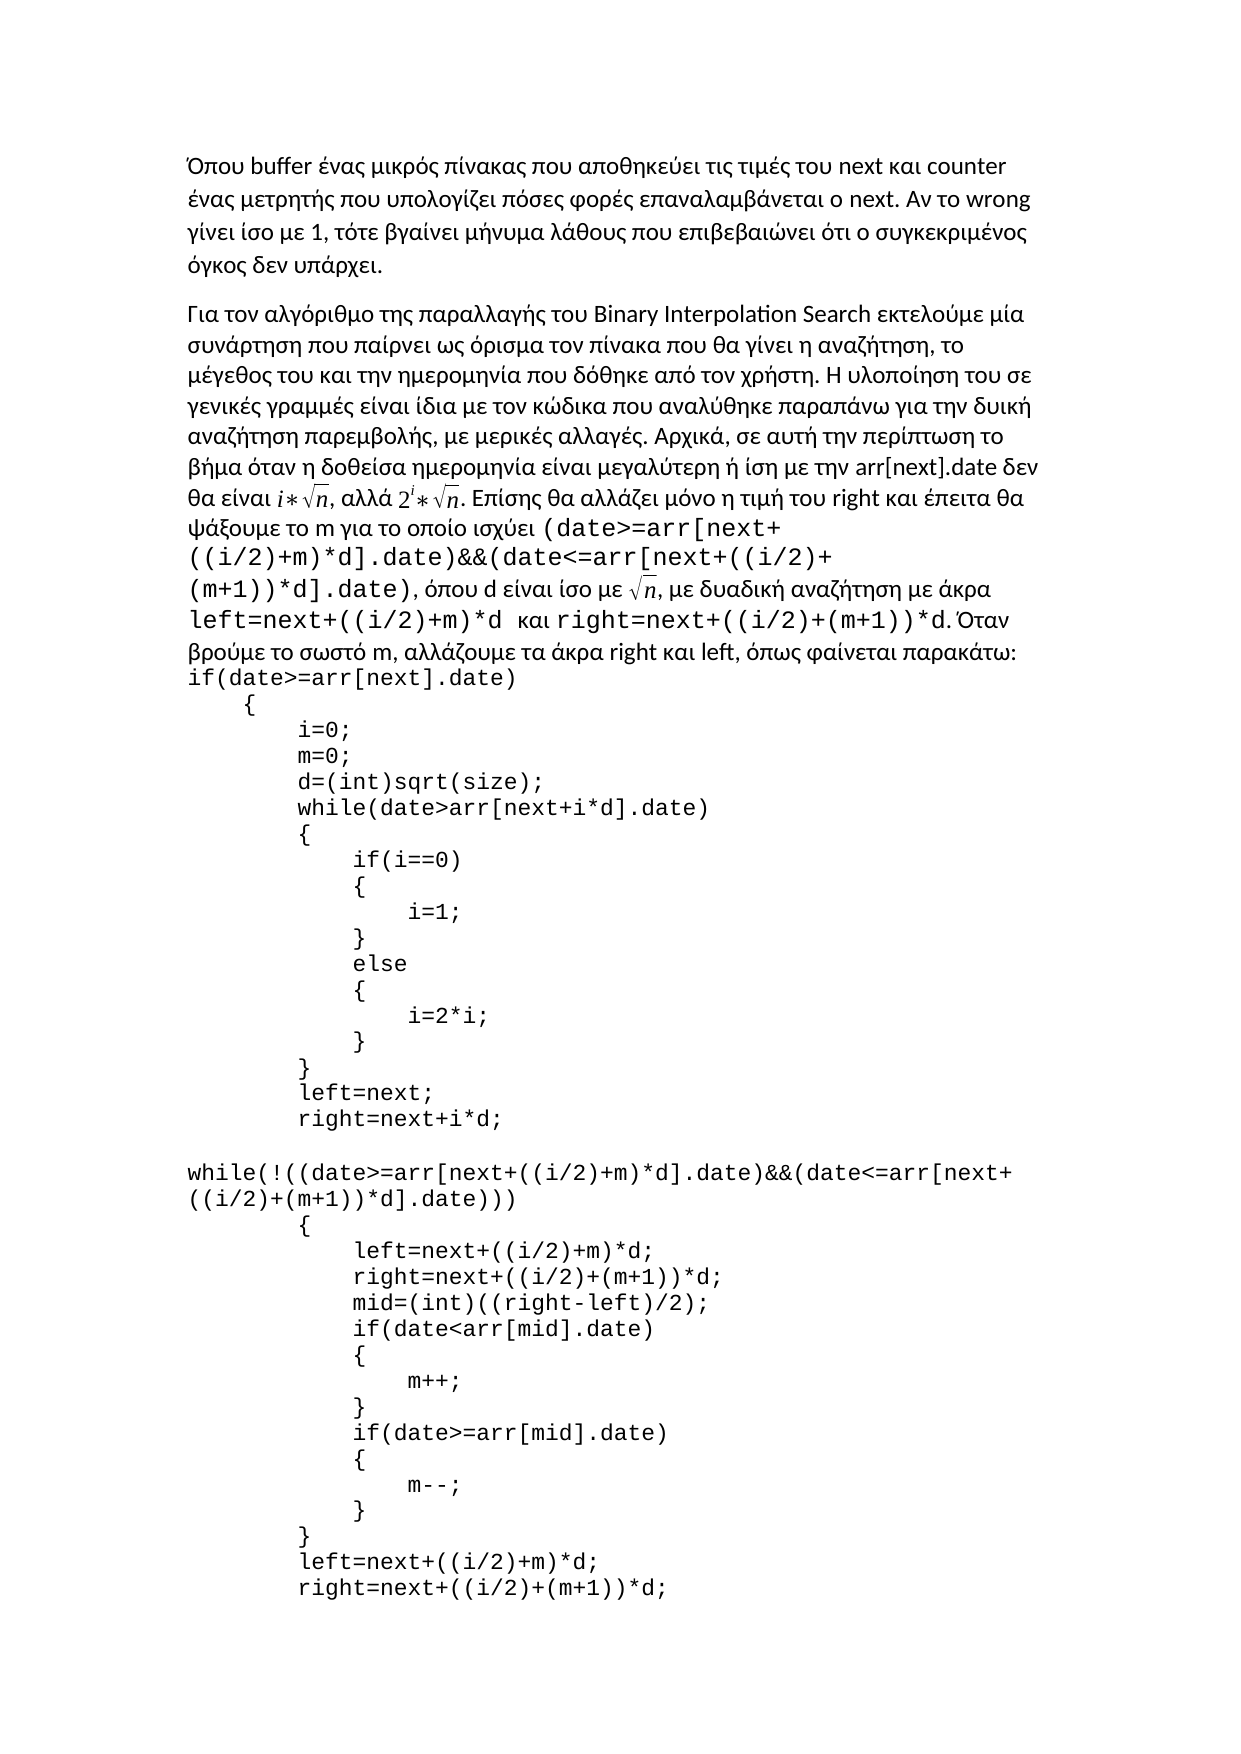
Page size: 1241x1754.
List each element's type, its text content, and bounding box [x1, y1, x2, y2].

text while(date>arr[next+i*d].date) [187, 796, 1053, 822]
text } [187, 1395, 1053, 1421]
text { [187, 1213, 1053, 1239]
text Για τον αλγόριθμο της παραλλαγής του Binary Interpolation Search εκτελούμε μία συνάρτηση που παίρνει ως όρισμα τον πίνακα που θα γίνει η αναζήτηση, το μέγεθος του και την ημερομηνία που δόθηκε από τον χρήστη. Η υλοποίηση του σε γενικές γραμμές είναι ίδια με τον κώδικα που αναλύθηκε παραπάνω για την δυική αναζήτηση παρεμβολής, με μερικές αλλαγές. Αρχικά, σε αυτή την περίπτωση το βήμα όταν η δοθείσα ημερομηνία είναι μεγαλύτερη ή ίση με την arr[next].date δεν θα είναι , αλλά . Επίσης θα αλλάζει μόνο η τιμή του right και έπειτα θα ψάξουμε το m για το οποίο ισχύει (date>=arr[next+((i/2)+m)*d].date)&&(date<=arr[next+((i/2)+(m+1))*d].date), όπου d είναι ίσο με , με δυαδική αναζήτηση με άκρα left=next+((i/2)+m)*d και right=next+((i/2)+(m+1))*d. Όταν βρούμε το σωστό m, αλλάζουμε τα άκρα right και left, όπως φαίνεται παρακάτω: [187, 298, 1053, 667]
text } [187, 1056, 1053, 1082]
text { [187, 874, 1053, 900]
text if(date>=arr[next].date) [187, 667, 1053, 693]
text } [187, 926, 1053, 952]
text i=2*i; [187, 1004, 1053, 1030]
text right=next+((i/2)+(m+1))*d; [187, 1577, 1053, 1603]
text left=next+((i/2)+m)*d; [187, 1239, 1053, 1265]
text else [187, 952, 1053, 978]
text right=next+((i/2)+(m+1))*d; [187, 1265, 1053, 1291]
text left=next; [187, 1082, 1053, 1108]
text while(!((date>=arr[next+((i/2)+m)*d].date)&&(date<=arr[next+((i/2)+(m+1))*d].date))) [187, 1134, 1053, 1213]
text left=next+((i/2)+m)*d; [187, 1551, 1053, 1577]
text { [187, 1447, 1053, 1473]
text Όπου buffer ένας μικρός πίνακας που αποθηκεύει τις τιμές του next και counter ένας μετρητής που υπολογίζει πόσες φορές επαναλαμβάνεται ο next. Αν το wrong γίνει ίσο με 1, τότε βγαίνει μήνυμα λάθους που επιβεβαιώνει ότι ο συγκεκριμένος όγκος δεν υπάρχει. [187, 150, 1053, 279]
text { [187, 822, 1053, 848]
text mid=(int)((right-left)/2); [187, 1291, 1053, 1317]
text if(date>=arr[mid].date) [187, 1421, 1053, 1447]
text i=1; [187, 900, 1053, 926]
text } [187, 1525, 1053, 1551]
text if(date<arr[mid].date) [187, 1317, 1053, 1343]
text right=next+i*d; [187, 1108, 1053, 1134]
text { [187, 693, 1053, 719]
text m--; [187, 1473, 1053, 1499]
text m++; [187, 1369, 1053, 1395]
text { [187, 978, 1053, 1004]
text } [187, 1499, 1053, 1525]
text i=0; [187, 719, 1053, 744]
text d=(int)sqrt(size); [187, 771, 1053, 796]
text if(i==0) [187, 848, 1053, 874]
text m=0; [187, 744, 1053, 771]
text } [187, 1030, 1053, 1056]
text { [187, 1343, 1053, 1369]
